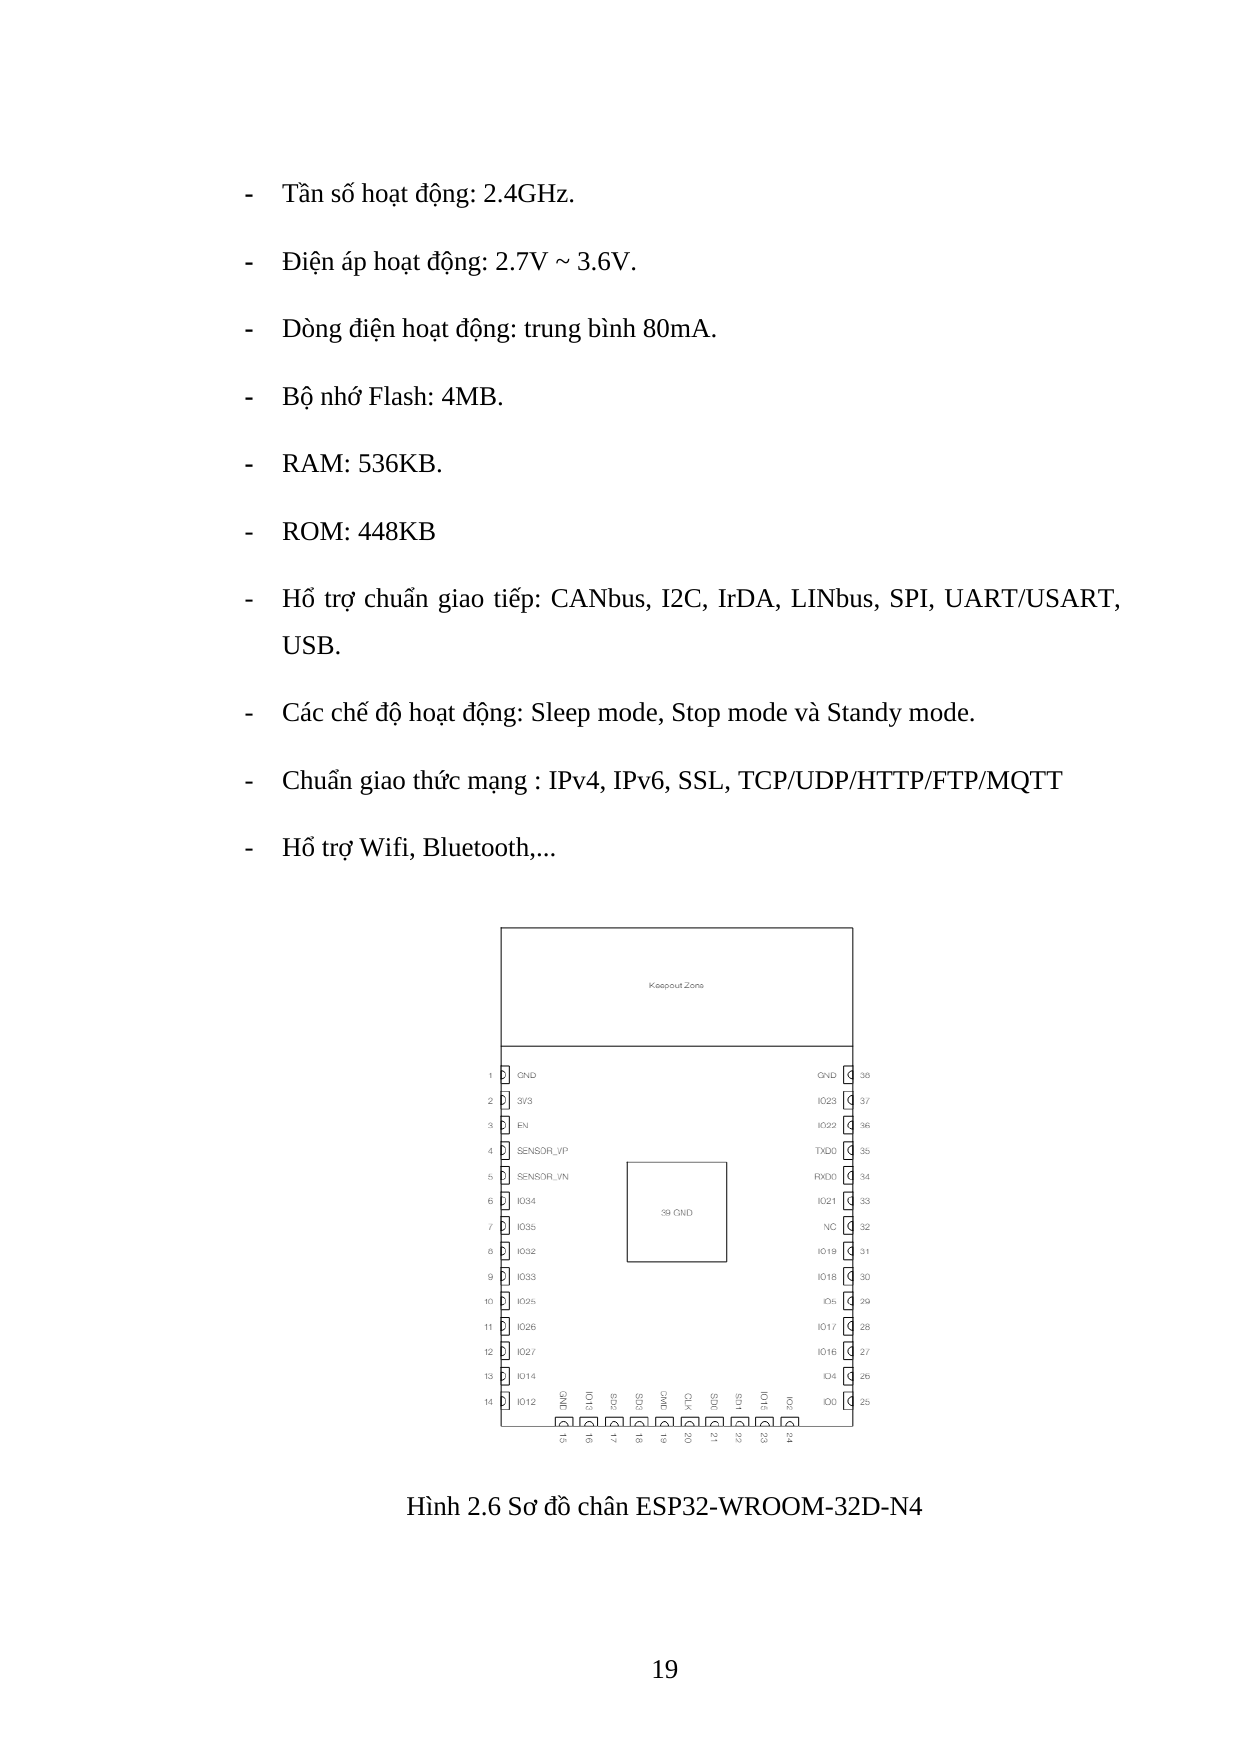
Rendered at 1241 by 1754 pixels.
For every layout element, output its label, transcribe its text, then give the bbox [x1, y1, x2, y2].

list Dòng điện hoạt động: trung bình 80mA. [244, 312, 1122, 343]
list Bộ nhớ Flash: 4MB. [244, 380, 1122, 411]
picture [417, 898, 949, 1462]
list Hổ trợ Wifi, Bluetooth,... [244, 831, 1122, 862]
list Tần số hoạt động: 2.4GHz. [244, 177, 1122, 208]
list Hổ trợ chuẩn giao tiếp: CANbus, I2C, IrDA, LINbus, SPI, UART/USART, USB. [244, 582, 1122, 660]
list Điện áp hoạt động: 2.7V ~ 3.6V. [244, 245, 1122, 276]
list ROM: 448KB [244, 515, 1122, 546]
text Hình . Sơ đồ chân ESP32-WROOM-32D-N4 [207, 1490, 1122, 1521]
list Các chế độ hoạt động: Sleep mode, Stop mode và Standy mode. [244, 696, 1122, 727]
list RAM: 536KB. [244, 447, 1122, 478]
list Chuẩn giao thức mạng : IPv4, IPv6, SSL, TCP/UDP/HTTP/FTP/MQTT [244, 764, 1122, 795]
